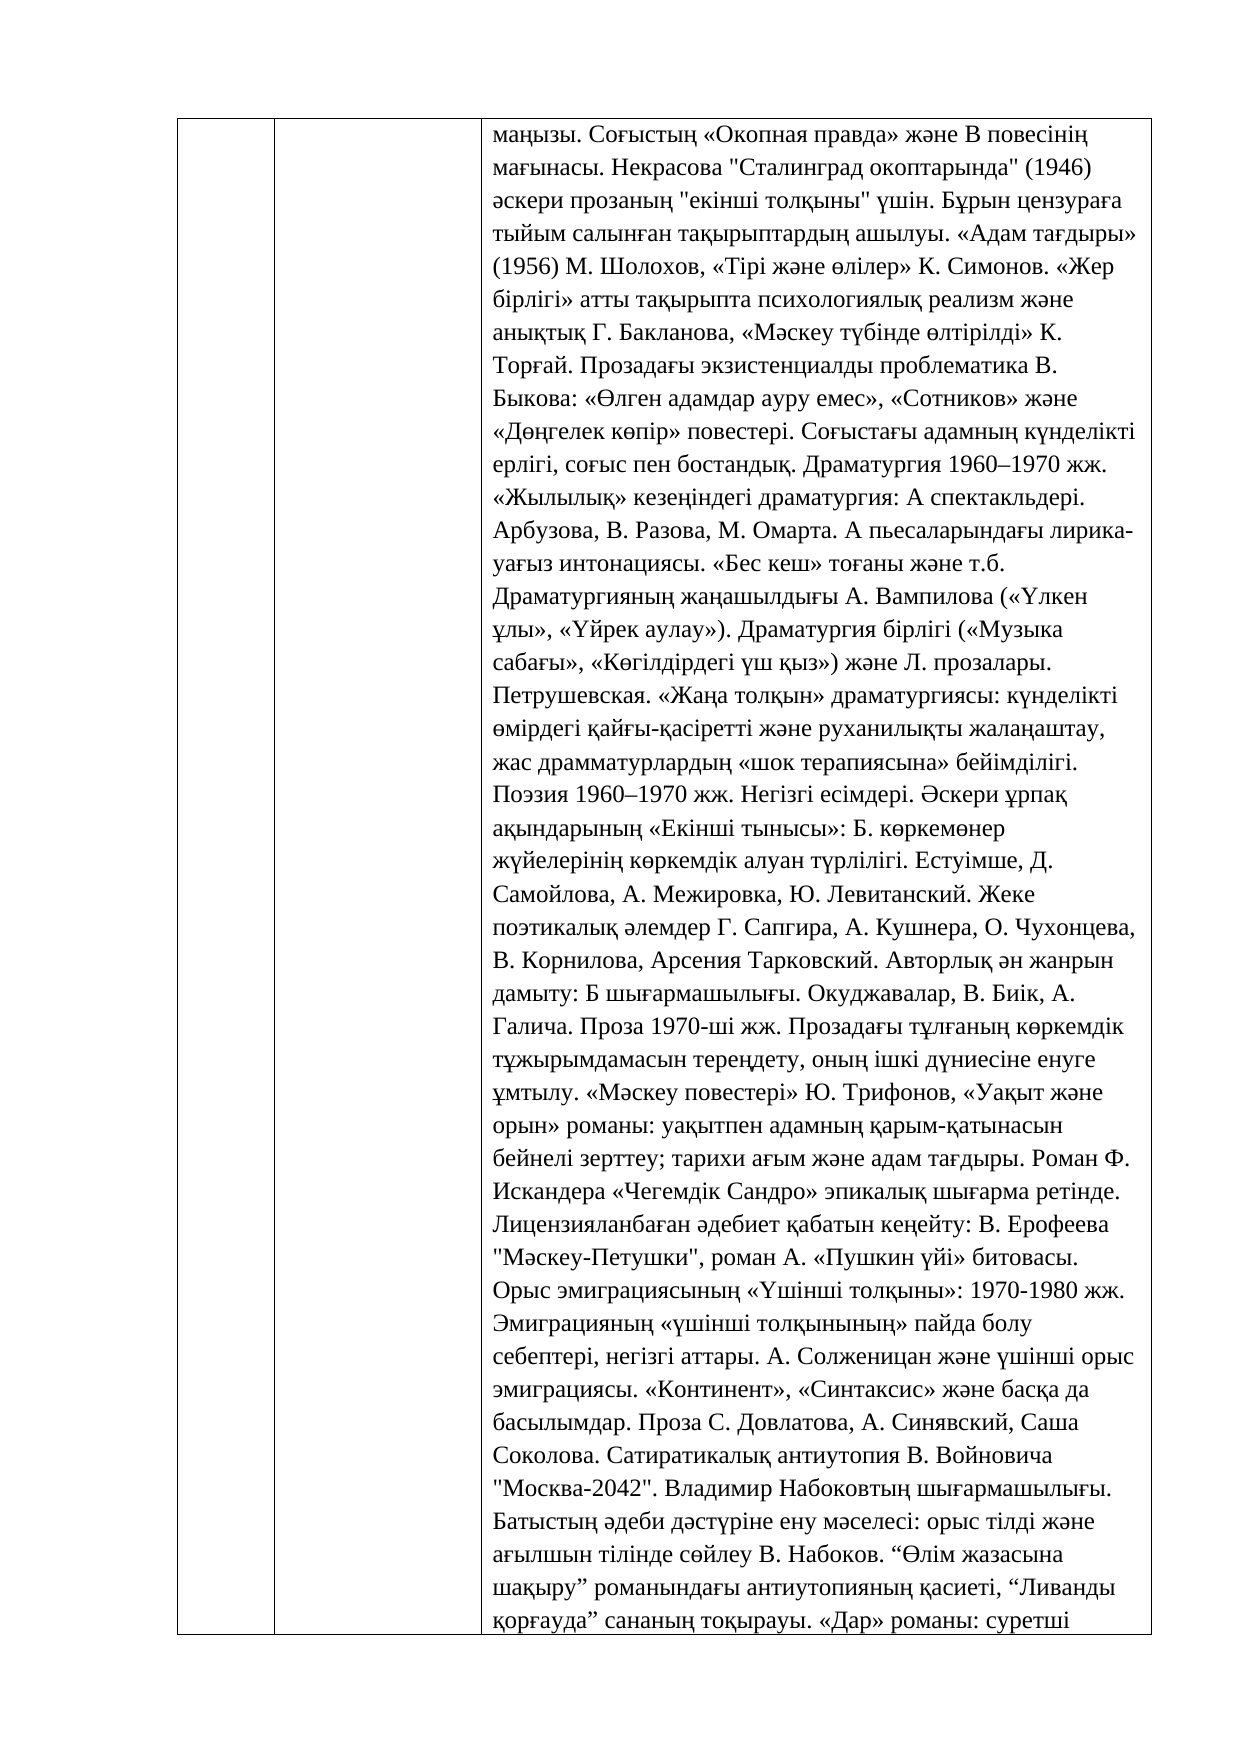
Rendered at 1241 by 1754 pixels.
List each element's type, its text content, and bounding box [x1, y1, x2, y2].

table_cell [482, 119, 1151, 1634]
table_cell 7 [178, 119, 274, 1634]
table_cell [275, 119, 481, 1634]
